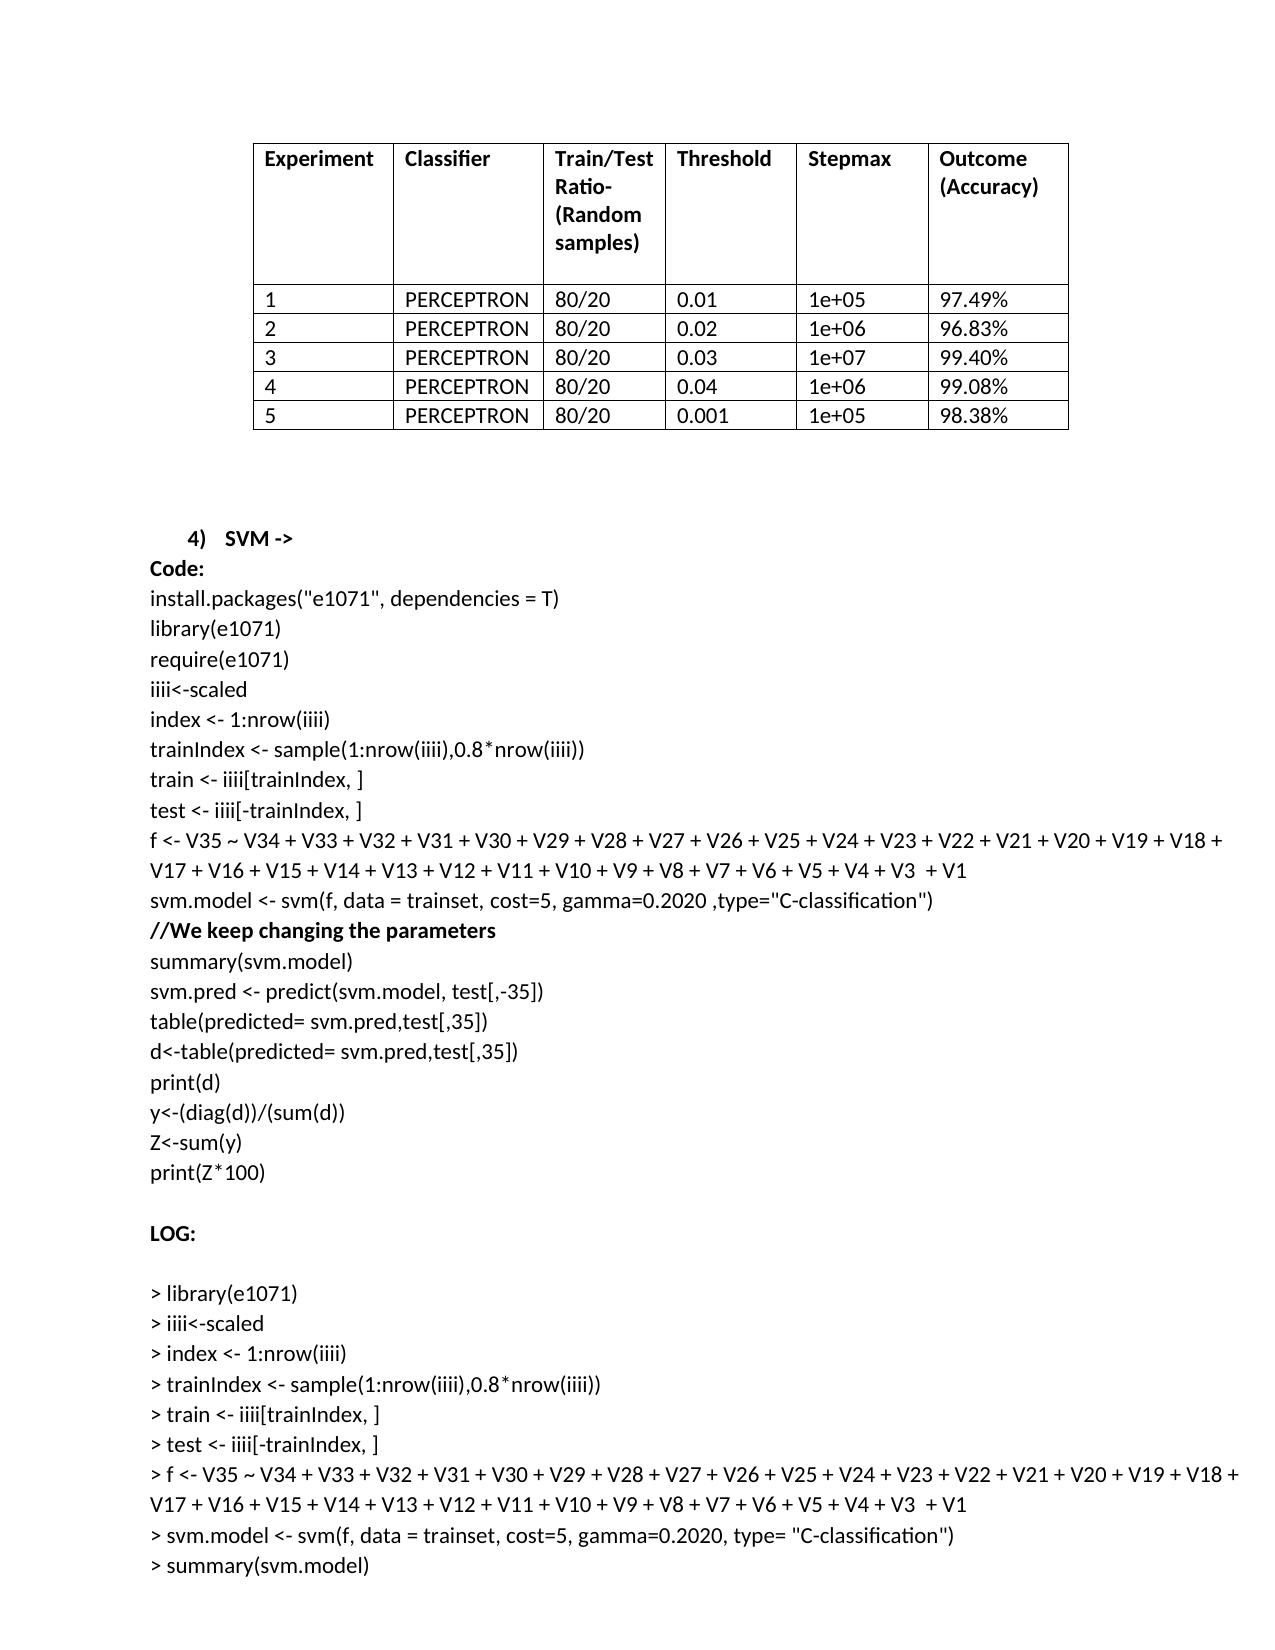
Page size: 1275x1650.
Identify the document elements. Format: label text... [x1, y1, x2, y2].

list > iiii<-scaled [150, 1309, 1247, 1337]
list > library(e1071) [150, 1279, 1247, 1307]
list trainIndex <- sample(1:nrow(iiii),0.8*nrow(iiii)) [150, 735, 1247, 763]
list LOG: [150, 1219, 1247, 1247]
list library(e1071) [150, 614, 1247, 643]
table_header Threshold [666, 144, 796, 284]
list require(e1071) [150, 645, 1247, 673]
table_cell 1 [254, 285, 393, 313]
list print(d) [150, 1068, 1247, 1096]
list > summary(svm.model) [150, 1551, 1247, 1579]
table_cell 80/20 [544, 285, 665, 313]
table_cell 80/20 [544, 343, 665, 371]
table_header Classifier [394, 144, 543, 284]
table_cell 1e+05 [797, 285, 928, 313]
table_cell 4 [254, 372, 393, 400]
list SVM -> [187, 524, 1247, 552]
table_cell 2 [254, 314, 393, 342]
table_cell 0.02 [666, 314, 796, 342]
list > trainIndex <- sample(1:nrow(iiii),0.8*nrow(iiii)) [150, 1370, 1247, 1398]
table_header Stepmax [797, 144, 928, 284]
list install.packages("e1071", dependencies = T) [150, 584, 1247, 612]
list table(predicted= svm.pred,test[,35]) [150, 1007, 1247, 1035]
list train <- iiii[trainIndex, ] [150, 766, 1247, 794]
table_cell 80/20 [544, 401, 665, 429]
table_cell PERCEPTRON [394, 285, 543, 313]
table_cell 98.38% [929, 401, 1068, 429]
table_cell PERCEPTRON [394, 314, 543, 342]
table_cell 3 [254, 343, 393, 371]
table_cell 80/20 [544, 372, 665, 400]
list > f <- V35 ~ V34 + V33 + V32 + V31 + V30 + V29 + V28 + V27 + V26 + V25 + V24 + V23 + V22 + V21 + V20 + V19 + V18 + V17 + V16 + V15 + V14 + V13 + V12 + V11 + V10 + V9 + V8 + V7 + V6 + V5 + V4 + V3 + V1 [150, 1460, 1247, 1519]
table_header Train/Test Ratio-(Random samples) [544, 144, 665, 284]
table_cell 99.40% [929, 343, 1068, 371]
table_cell 1e+07 [797, 343, 928, 371]
list > index <- 1:nrow(iiii) [150, 1339, 1247, 1368]
table_cell 0.001 [666, 401, 796, 429]
list Code: [150, 554, 1247, 582]
table_cell 1e+06 [797, 372, 928, 400]
list print(Z*100) [150, 1158, 1247, 1186]
list test <- iiii[-trainIndex, ] [150, 796, 1247, 824]
list iiii<-scaled [150, 675, 1247, 703]
table_cell 0.04 [666, 372, 796, 400]
list index <- 1:nrow(iiii) [150, 705, 1247, 733]
table_cell PERCEPTRON [394, 401, 543, 429]
list summary(svm.model) [150, 947, 1247, 975]
list d<-table(predicted= svm.pred,test[,35]) [150, 1037, 1247, 1066]
table_cell 0.01 [666, 285, 796, 313]
table_cell 0.03 [666, 343, 796, 371]
table_cell 97.49% [929, 285, 1068, 313]
list f <- V35 ~ V34 + V33 + V32 + V31 + V30 + V29 + V28 + V27 + V26 + V25 + V24 + V23 + V22 + V21 + V20 + V19 + V18 + V17 + V16 + V15 + V14 + V13 + V12 + V11 + V10 + V9 + V8 + V7 + V6 + V5 + V4 + V3 + V1 [150, 826, 1247, 884]
table_header Outcome (Accuracy) [929, 144, 1068, 284]
table_cell PERCEPTRON [394, 343, 543, 371]
table_cell 96.83% [929, 314, 1068, 342]
table_cell 5 [254, 401, 393, 429]
list svm.pred <- predict(svm.model, test[,-35]) [150, 977, 1247, 1005]
table_cell 1e+05 [797, 401, 928, 429]
table_cell PERCEPTRON [394, 372, 543, 400]
list > test <- iiii[-trainIndex, ] [150, 1430, 1247, 1458]
list svm.model <- svm(f, data = trainset, cost=5, gamma=0.2020 ,type="C-classification") [150, 886, 1247, 914]
list //We keep changing the parameters [150, 917, 1247, 945]
list Z<-sum(y) [150, 1128, 1247, 1156]
table_cell 99.08% [929, 372, 1068, 400]
table_cell 80/20 [544, 314, 665, 342]
list > train <- iiii[trainIndex, ] [150, 1400, 1247, 1428]
table_cell 1e+06 [797, 314, 928, 342]
list > svm.model <- svm(f, data = trainset, cost=5, gamma=0.2020, type= "C-classification") [150, 1521, 1247, 1549]
table_header Experiment [254, 144, 393, 284]
list y<-(diag(d))/(sum(d)) [150, 1098, 1247, 1126]
